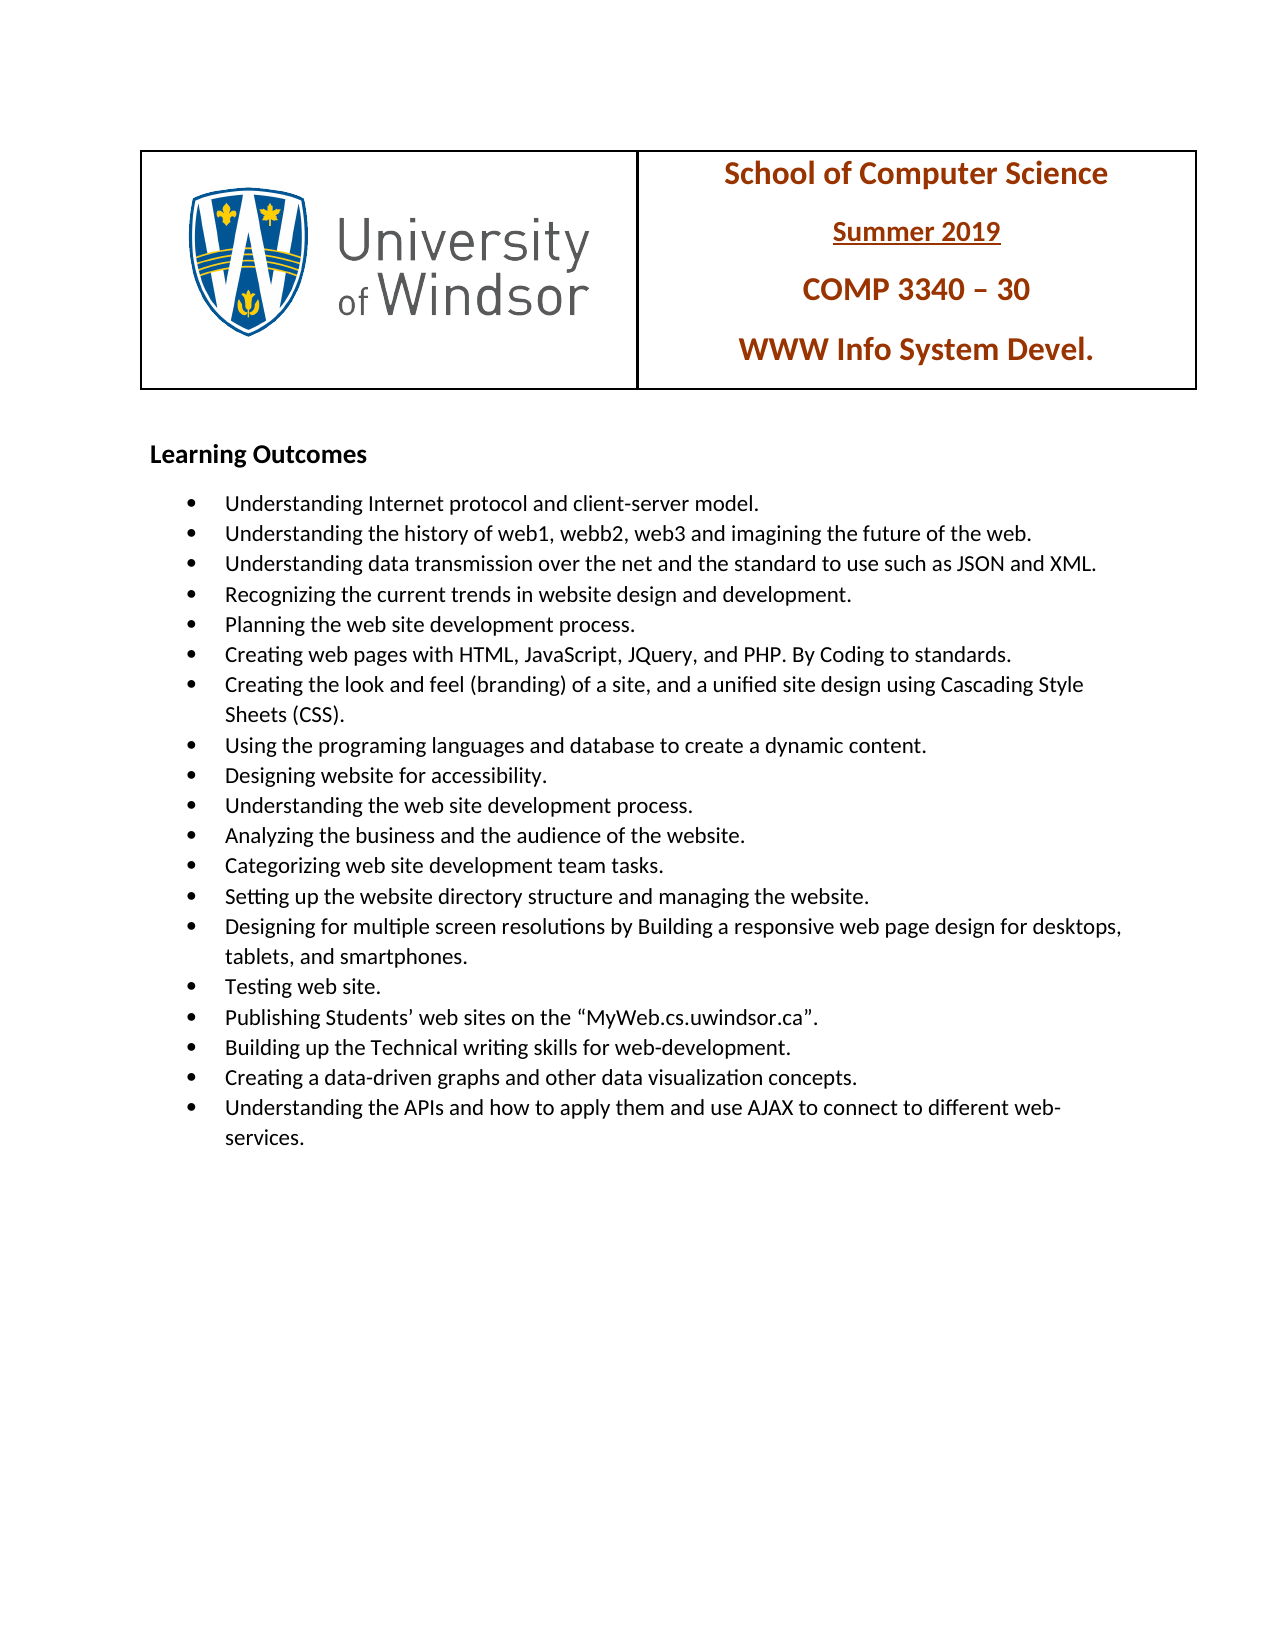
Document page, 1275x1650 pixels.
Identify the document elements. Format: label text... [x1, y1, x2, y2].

list Publishing Students’ web sites on the “MyWeb.cs.uwindsor.ca”. [187, 1003, 1125, 1031]
list Analyzing the business and the audience of the website. [187, 821, 1125, 849]
list Understanding data transmission over the net and the standard to use such as JSON and XML. [187, 549, 1125, 578]
list Understanding the web site development process. [187, 791, 1125, 819]
list Understanding the history of web1, webb2, web3 and imagining the future of the web. [187, 519, 1125, 547]
list Using the programing languages and database to create a dynamic content. [187, 731, 1125, 759]
list Understanding Internet protocol and client-server model. [187, 489, 1125, 517]
list Categorizing web site development team tasks. [187, 852, 1125, 880]
list Creating the look and feel (branding) of a site, and a unified site design using Cascading Style Sheets (CSS). [187, 670, 1125, 729]
list Testing web site. [187, 972, 1125, 1001]
list Recognizing the current trends in website design and development. [187, 580, 1125, 608]
table_header Science Summer 2019 COMP 3340 – 30 WWW Info System Devel. [639, 152, 1195, 388]
list Planning the web site development process. [187, 610, 1125, 638]
list Understanding the APIs and how to apply them and use AJAX to connect to different web-services. [187, 1093, 1125, 1152]
list Setting up the website directory structure and managing the website. [187, 882, 1125, 910]
list Designing for multiple screen resolutions by Building a responsive web page design for desktops, tablets, and smartphones. [187, 912, 1125, 970]
picture [151, 171, 627, 353]
list Building up the Technical writing skills for web-development. [187, 1033, 1125, 1061]
table_header [142, 152, 636, 388]
list Creating web pages with HTML, JavaScript, JQuery, and PHP. By Coding to standards. [187, 640, 1125, 668]
list Designing website for accessibility. [187, 761, 1125, 789]
text Learning Outcomes [150, 437, 1125, 470]
list Creating a data-driven graphs and other data visualization concepts. [187, 1063, 1125, 1091]
